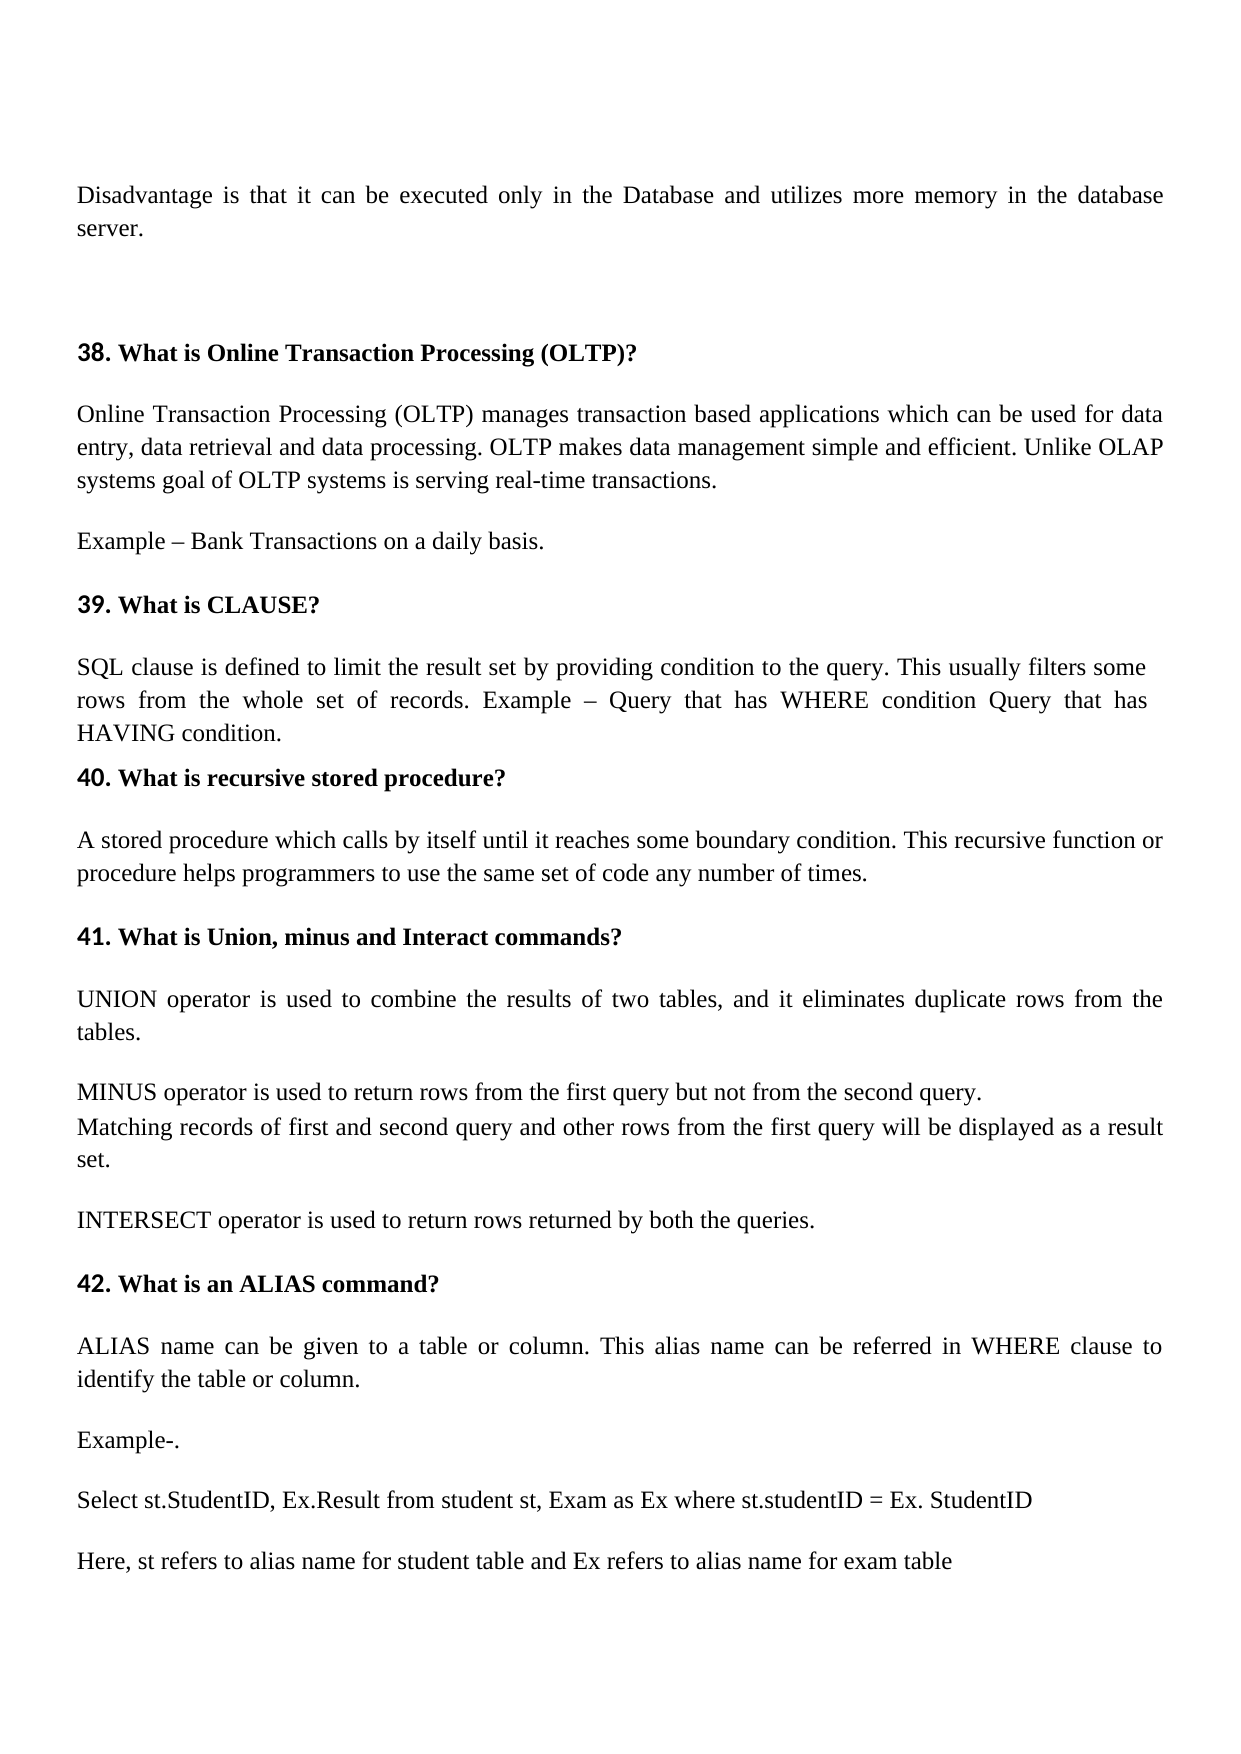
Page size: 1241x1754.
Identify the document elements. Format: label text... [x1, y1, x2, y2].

text Select st.StudentID, Ex.Result from student st, Exam as Ex where st.studentID = Ex. StudentID [77, 1486, 1165, 1514]
list What is recursive stored procedure? [77, 761, 1165, 794]
text Here, st refers to alias name for student table and Ex refers to alias name for exam table [77, 1546, 1165, 1575]
text A stored procedure which calls by itself until it reaches some boundary condition. This recursive function or procedure helps programmers to use the same set of code any number of times. [77, 825, 1165, 887]
text SQL clause is defined to limit the result set by providing condition to the query. This usually filters some rows from the whole set of records. Example – Query that has WHERE condition Query that has HAVING condition. [77, 652, 1148, 747]
text Example – Bank Transactions on a daily basis. [77, 526, 1165, 555]
text Online Transaction Processing (OLTP) manages transaction based applications which can be used for data entry, data retrieval and data processing. OLTP makes data management simple and efficient. Unlike OLAP systems goal of OLTP systems is serving real-time transactions. [77, 399, 1165, 494]
list What is CLAUSE? [77, 587, 1165, 620]
text INTERSECT operator is used to return rows returned by both the queries. [77, 1205, 1165, 1234]
text Disadvantage is that it can be executed only in the Database and utilizes more memory in the database server. [77, 180, 1165, 242]
text Matching records of first and second query and other rows from the first query will be displayed as a result set. [77, 1112, 1165, 1173]
list What is Online Transaction Processing (OLTP)? [77, 335, 1165, 368]
list What is Union, minus and Interact commands? [77, 919, 1165, 952]
text ALIAS name can be given to a table or column. This alias name can be referred in WHERE clause to identify the table or column. [77, 1331, 1165, 1393]
text Example-. [77, 1425, 1165, 1453]
list What is an ALIAS command? [77, 1266, 1165, 1299]
text MINUS operator is used to return rows from the first query but not from the second query. [77, 1077, 1165, 1106]
text UNION operator is used to combine the results of two tables, and it eliminates duplicate rows from the tables. [77, 984, 1165, 1045]
